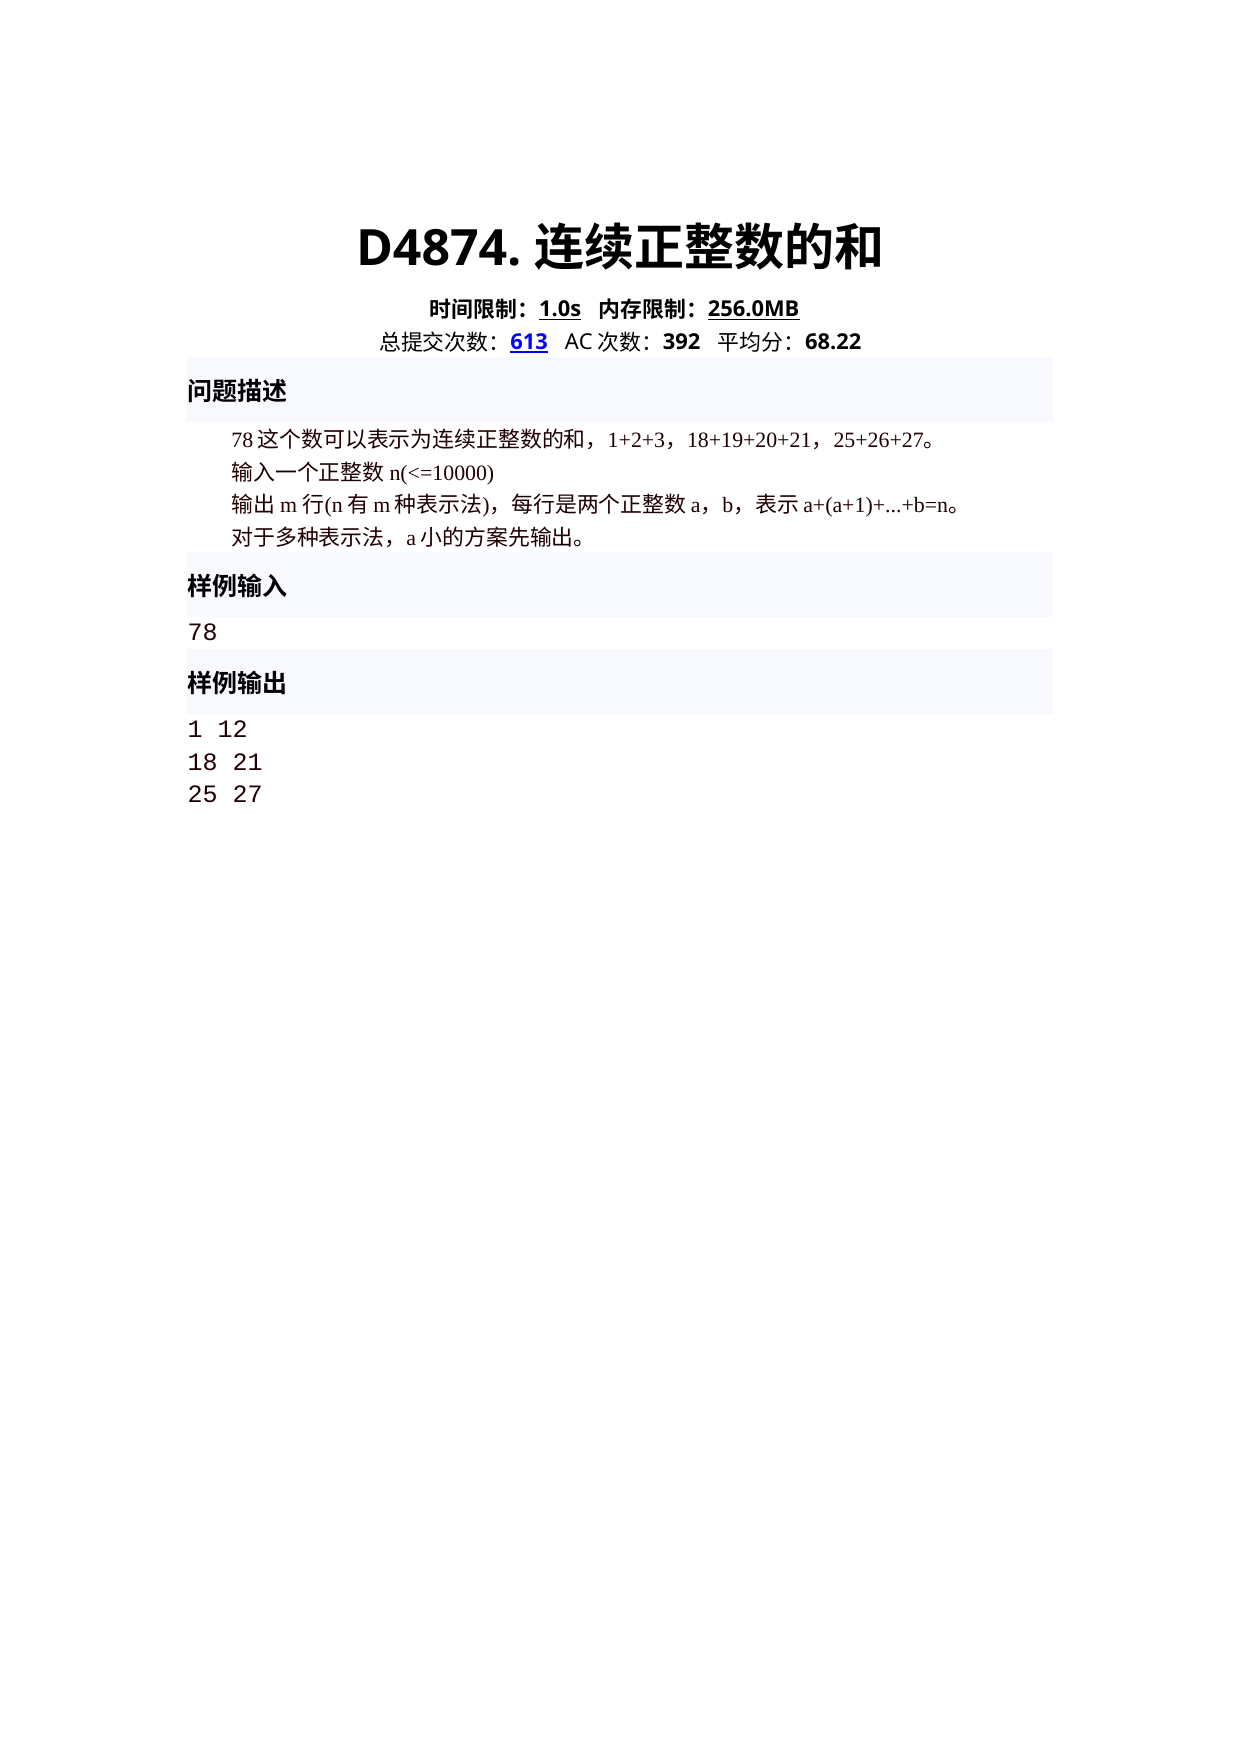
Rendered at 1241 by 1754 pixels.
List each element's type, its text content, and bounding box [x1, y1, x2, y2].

text 问题描述 [187, 357, 1053, 422]
text 78这个数可以表示为连续正整数的和，1+2+3，18+19+20+21，25+26+27。 输入一个正整数 n(<=10000) 输出 m 行(n有m种表示法)，每行是两个正整数a，b，表示a+(a+1)+...+b=n。 对于多种表示法，a小的方案先输出。 [187, 422, 1053, 552]
text 1 12 18 21 25 27 [187, 714, 1053, 812]
text 样例输出 [187, 649, 1053, 714]
text D4874. 连续正整数的和 [187, 194, 1053, 292]
text 78 [187, 617, 1053, 649]
text 样例输入 [187, 552, 1053, 617]
text 时间限制：1.0s 内存限制：256.0MB [187, 292, 1053, 324]
text 总提交次数：613 AC次数：392 平均分：68.22 [187, 324, 1053, 357]
